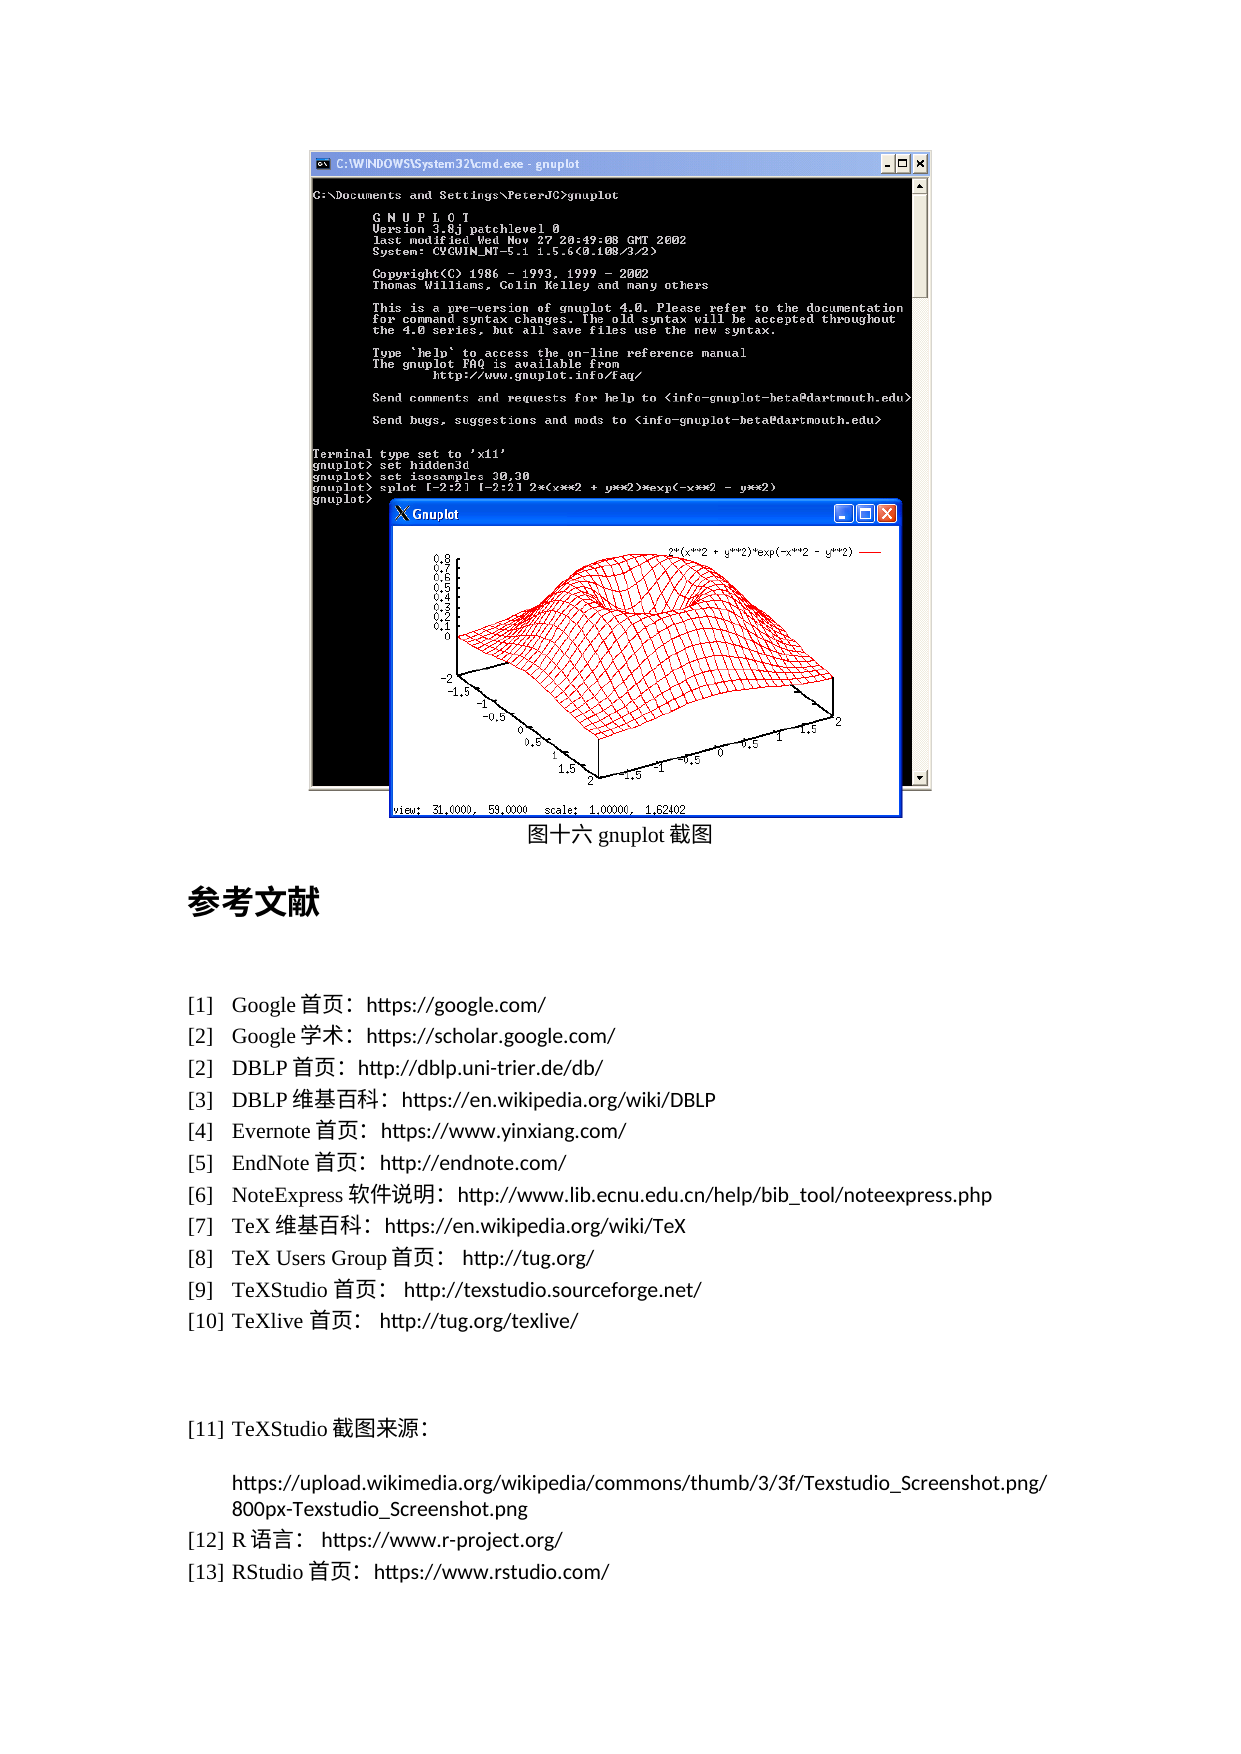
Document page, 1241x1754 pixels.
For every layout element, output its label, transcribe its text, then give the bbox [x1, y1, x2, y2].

text [4] Evernote首页：https://www.yinxiang.com/ [188, 1113, 1053, 1145]
text [2] Google学术：https://scholar.google.com/ [188, 1018, 1053, 1050]
text [11] TeXStudio截图来源： [188, 1411, 1053, 1442]
text [1] Google首页：https://google.com/ [188, 987, 1053, 1018]
text [13] RStudio首页：https://www.rstudio.com/ [188, 1554, 1053, 1586]
picture [308, 150, 932, 818]
text [9] TeXStudio 首页： http://texstudio.sourceforge.net/ [188, 1272, 1053, 1303]
subtitle 参考文献 [187, 876, 1053, 924]
text [5] EndNote首页：http://endnote.com/ [188, 1145, 1053, 1177]
text https://upload.wikimedia.org/wikipedia/commons/thumb/3/3f/Texstudio_Screenshot.png/800px-Texstudio_Screenshot.png [188, 1442, 1053, 1522]
text [6] NoteExpress软件说明：http://www.lib.ecnu.edu.cn/help/bib_tool/noteexpress.php [188, 1177, 1053, 1208]
text [10] TeXlive 首页： http://tug.org/texlive/ [188, 1303, 1053, 1335]
text 图十六 gnuplot截图 [187, 817, 1053, 849]
text [7] TeX维基百科：https://en.wikipedia.org/wiki/TeX [188, 1208, 1053, 1240]
text [8] TeX Users Group首页： http://tug.org/ [188, 1240, 1053, 1272]
text [2] DBLP首页：http://dblp.uni-trier.de/db/ [188, 1050, 1053, 1082]
text [3] DBLP维基百科：https://en.wikipedia.org/wiki/DBLP [188, 1082, 1053, 1113]
text [12] R语言： https://www.r-project.org/ [188, 1522, 1053, 1554]
